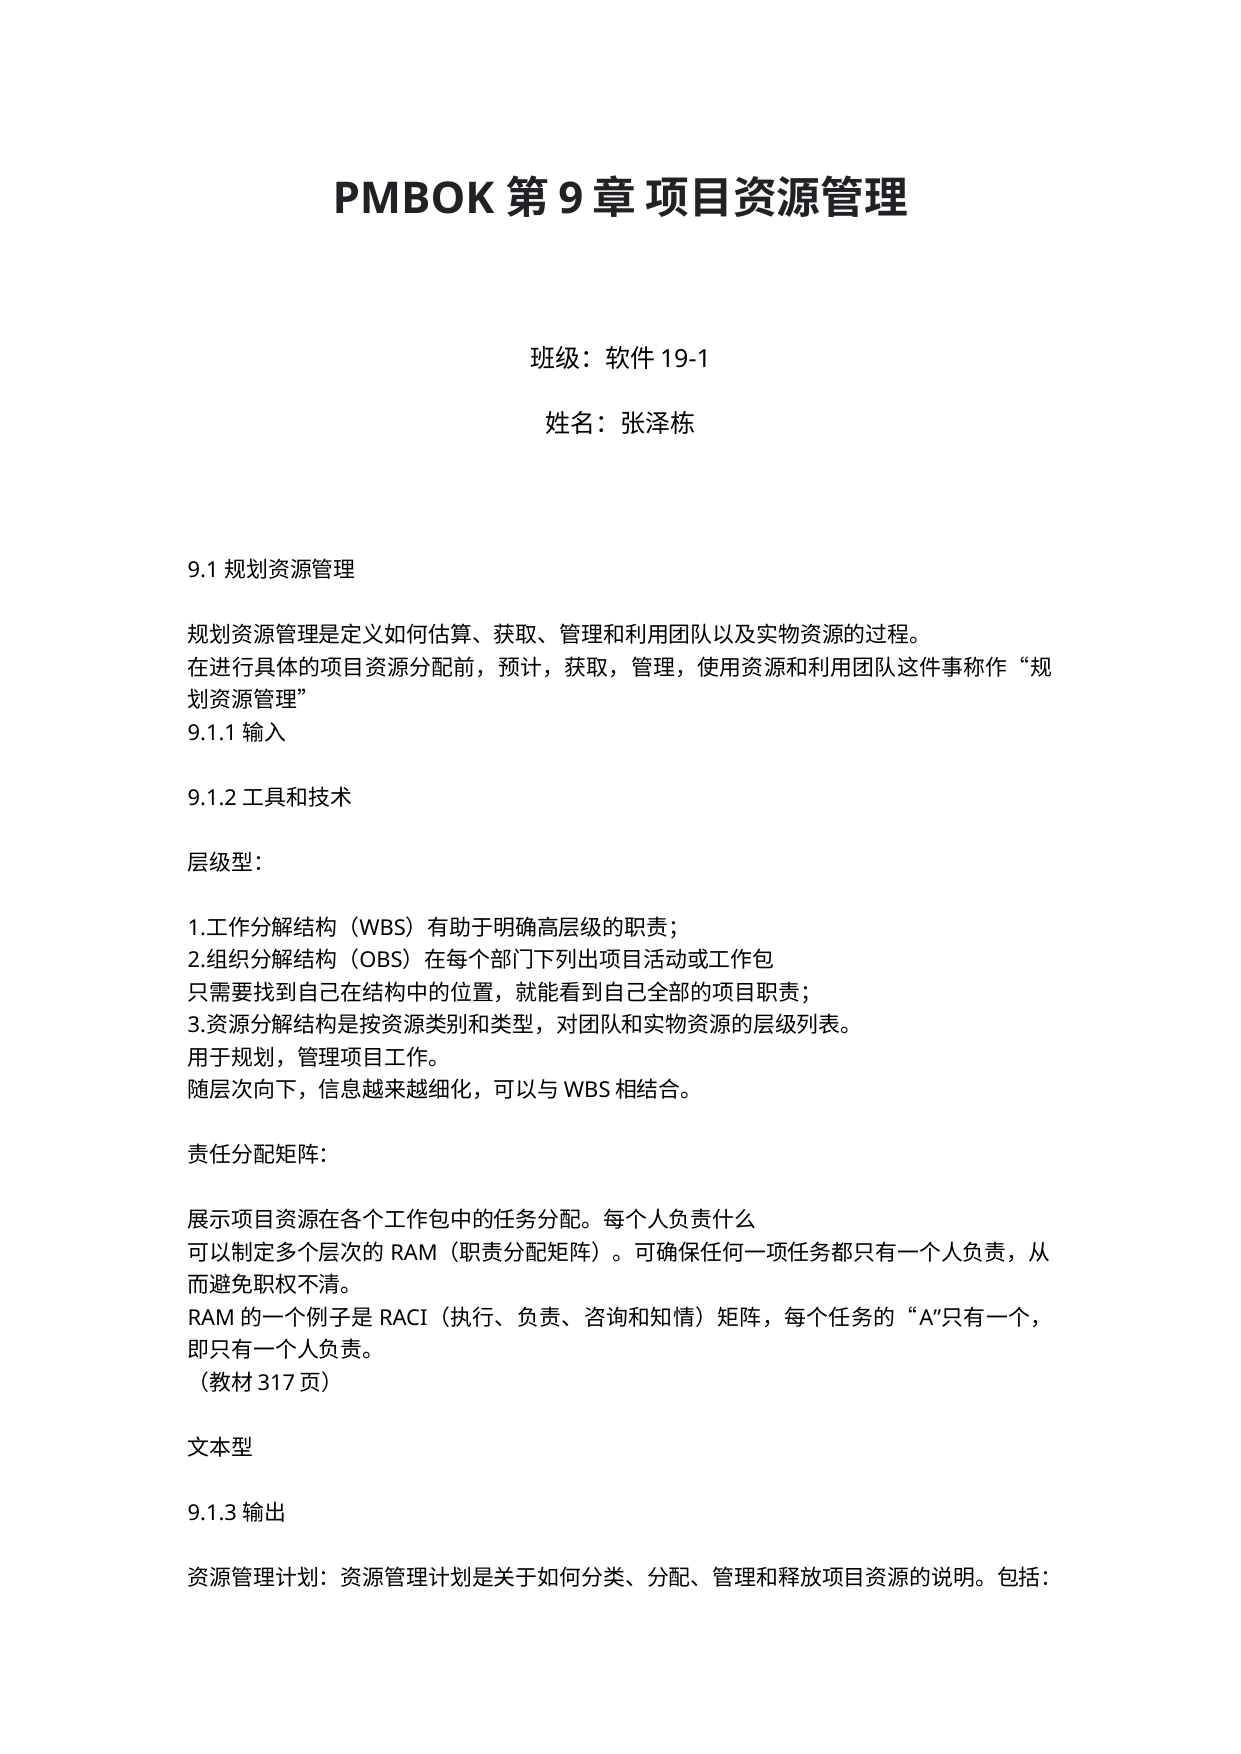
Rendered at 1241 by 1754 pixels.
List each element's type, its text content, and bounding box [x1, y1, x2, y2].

text 层级型： [187, 844, 1053, 877]
text （教材317页） [187, 1364, 1053, 1397]
text 在进行具体的项目资源分配前，预计，获取，管理，使用资源和利用团队这件事称作“规划资源管理” [187, 649, 1053, 714]
text 1.工作分解结构（WBS）有助于明确高层级的职责； [187, 909, 1053, 942]
text 9.1.3 输出 [187, 1494, 1053, 1527]
text 可以制定多个层次的 RAM（职责分配矩阵）。可确保任何一项任务都只有一个人负责，从而避免职权不清。 [187, 1234, 1053, 1299]
text RAM的一个例子是 RACI（执行、负责、咨询和知情）矩阵，每个任务的“A”只有一个，即只有一个人负责。 [187, 1299, 1053, 1364]
text PMBOK 第9章 项目资源管理 [187, 162, 1053, 227]
text 资源管理计划：资源管理计划是关于如何分类、分配、管理和释放项目资源的说明。包括： [187, 1559, 1053, 1592]
text 只需要找到自己在结构中的位置，就能看到自己全部的项目职责； [187, 974, 1053, 1007]
text 随层次向下，信息越来越细化，可以与WBS相结合。 [187, 1072, 1053, 1104]
text 9.1.2 工具和技术 [187, 779, 1053, 812]
text 班级：软件19-1 [187, 324, 1053, 389]
text 9.1.1 输入 [187, 714, 1053, 747]
text 2.组织分解结构（OBS）在每个部门下列出项目活动或工作包 [187, 942, 1053, 974]
text 规划资源管理是定义如何估算、获取、管理和利用团队以及实物资源的过程。 [187, 617, 1053, 649]
text 9.1 规划资源管理 [187, 552, 1053, 584]
text 文本型 [187, 1429, 1053, 1462]
text 展示项目资源在各个工作包中的任务分配。每个人负责什么 [187, 1202, 1053, 1234]
text 责任分配矩阵： [187, 1137, 1053, 1169]
text 用于规划，管理项目工作。 [187, 1039, 1053, 1072]
text 3.资源分解结构是按资源类别和类型，对团队和实物资源的层级列表。 [187, 1007, 1053, 1039]
text 姓名：张泽栋 [187, 389, 1053, 454]
